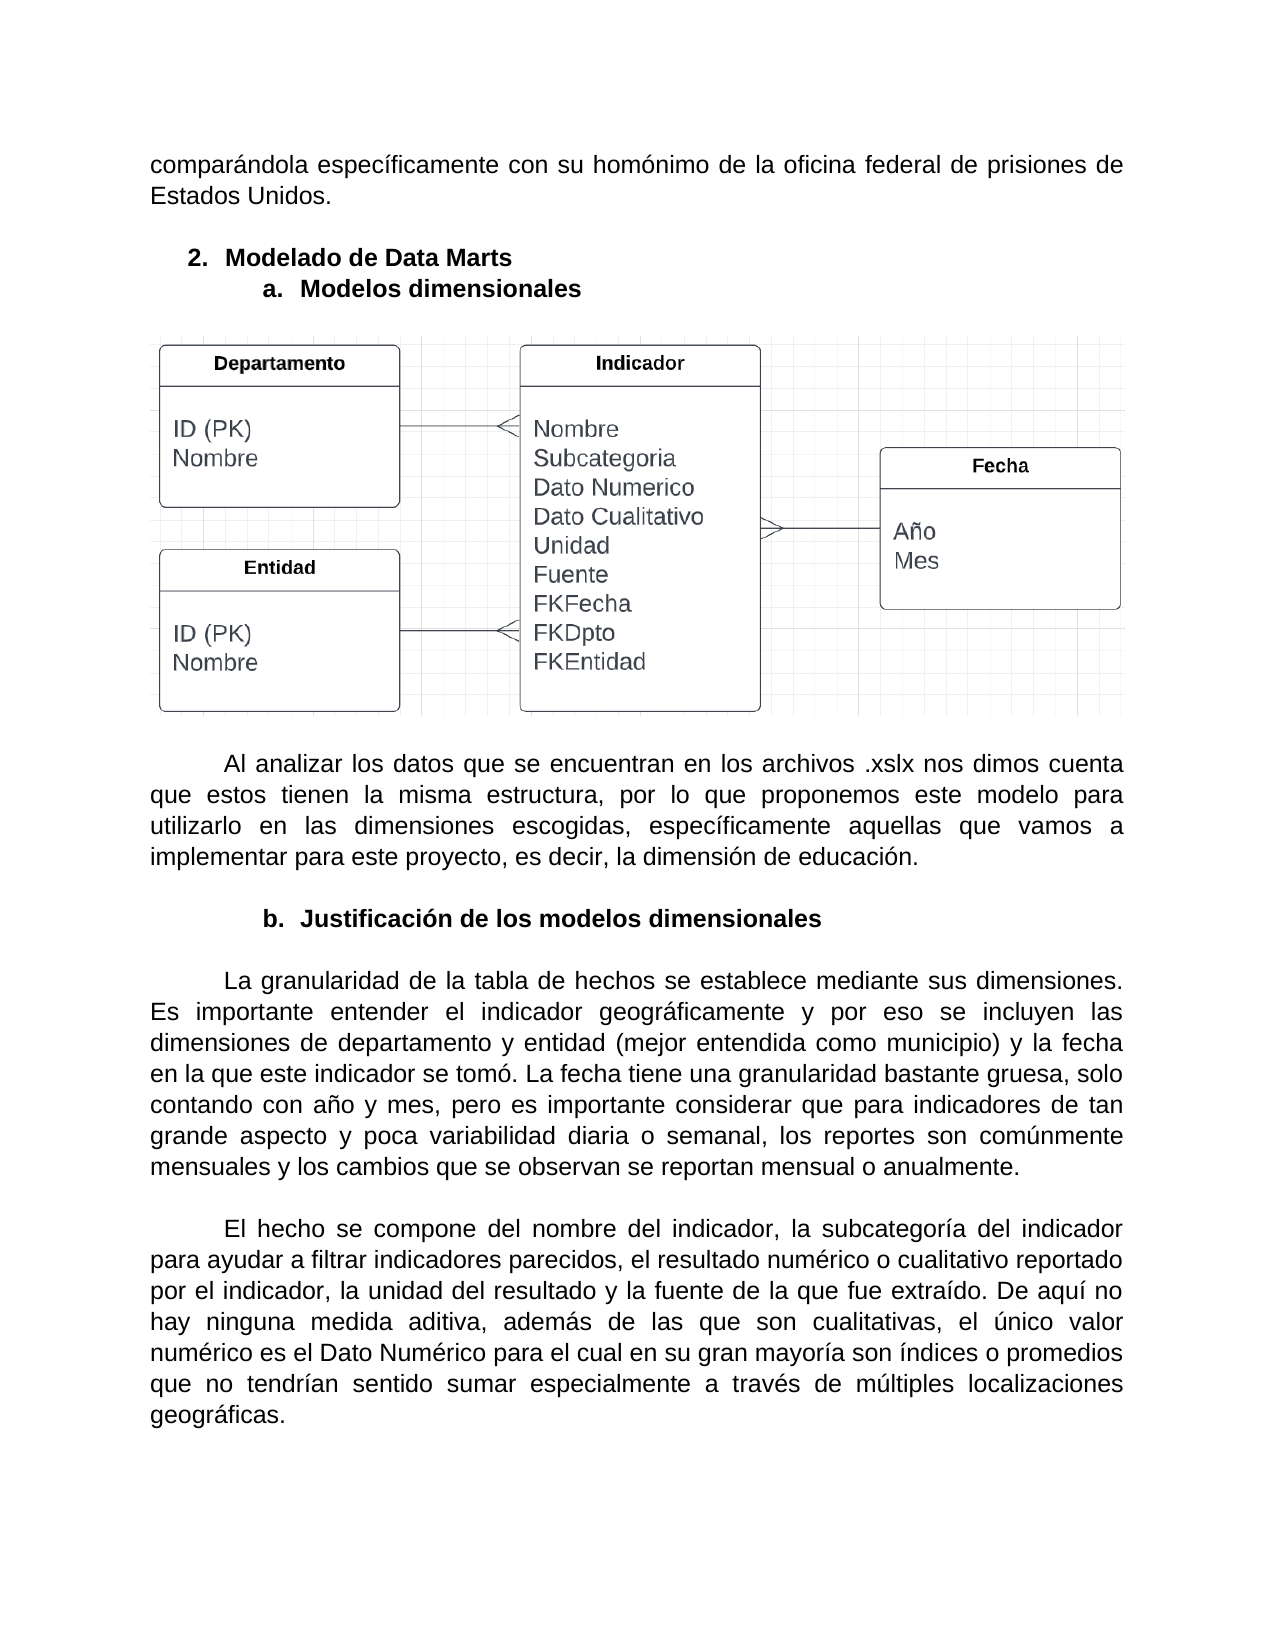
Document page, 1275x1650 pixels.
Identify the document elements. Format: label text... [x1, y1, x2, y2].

text Al analizar los datos que se encuentran en los archivos .xslx nos dimos cuenta que estos tienen la misma estructura, por lo que proponemos este modelo para utilizarlo en las dimensiones escogidas, específicamente aquellas que vamos a implementar para este proyecto, es decir, la dimensión de educación. [150, 748, 1125, 870]
list Justificación de los modelos dimensionales [262, 904, 1125, 932]
picture [150, 336, 1125, 716]
list Modelado de Data Marts [187, 243, 1125, 272]
text El hecho se compone del nombre del indicador, la subcategoría del indicador para ayudar a filtrar indicadores parecidos, el resultado numérico o cualitativo reportado por el indicador, la unidad del resultado y la fuente de la que fue extraído. De aquí no hay ninguna medida aditiva, además de las que son cualitativas, el único valor numérico es el Dato Numérico para el cual en su gran mayoría son índices o promedios que no tendrían sentido sumar especialmente a través de múltiples localizaciones geográficas. [150, 1214, 1125, 1429]
list Modelos dimensionales [262, 274, 1125, 303]
